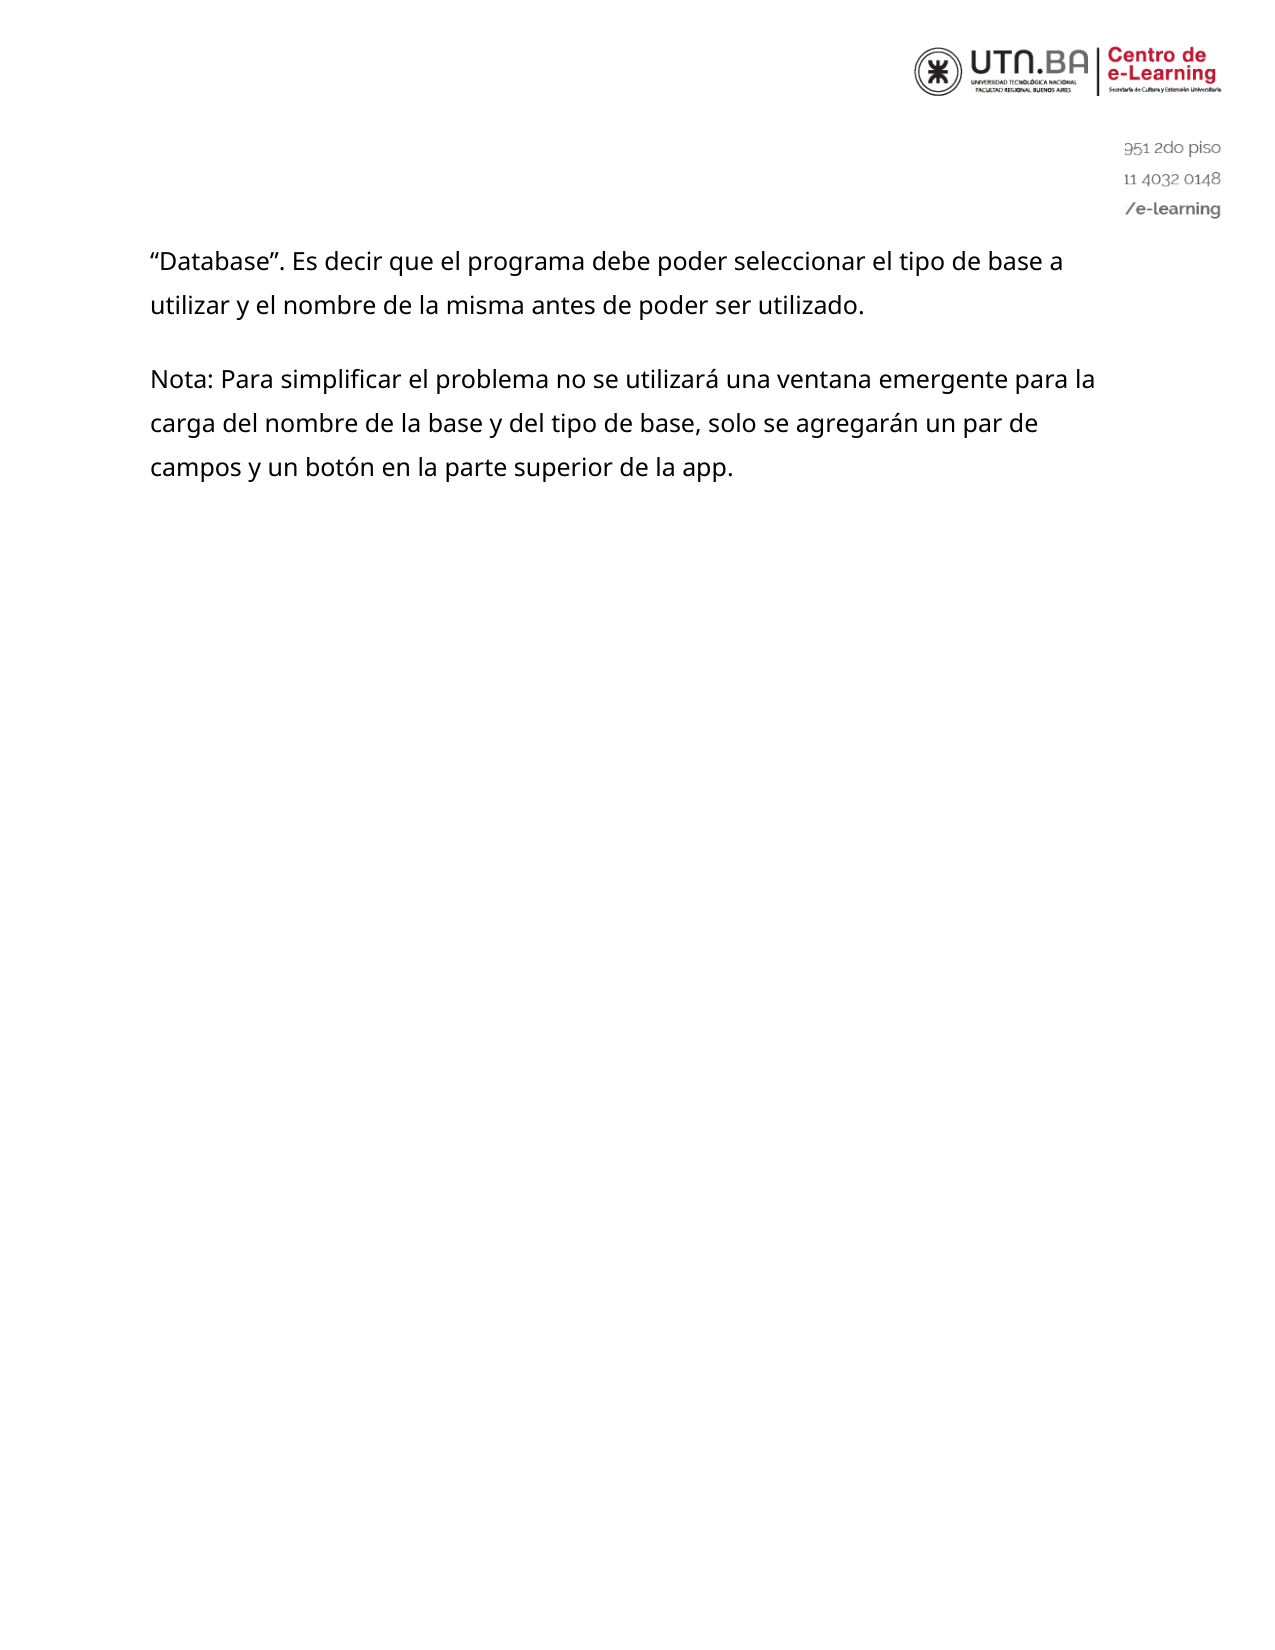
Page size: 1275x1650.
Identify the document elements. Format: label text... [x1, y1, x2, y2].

text Nota: Para simplificar el problema no se utilizará una ventana emergente para la carga del nombre de la base y del tipo de base, solo se agregarán un par de campos y un botón en la parte superior de la app. [150, 361, 1125, 484]
picture [1, 17, 1275, 234]
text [150, 112, 1125, 322]
